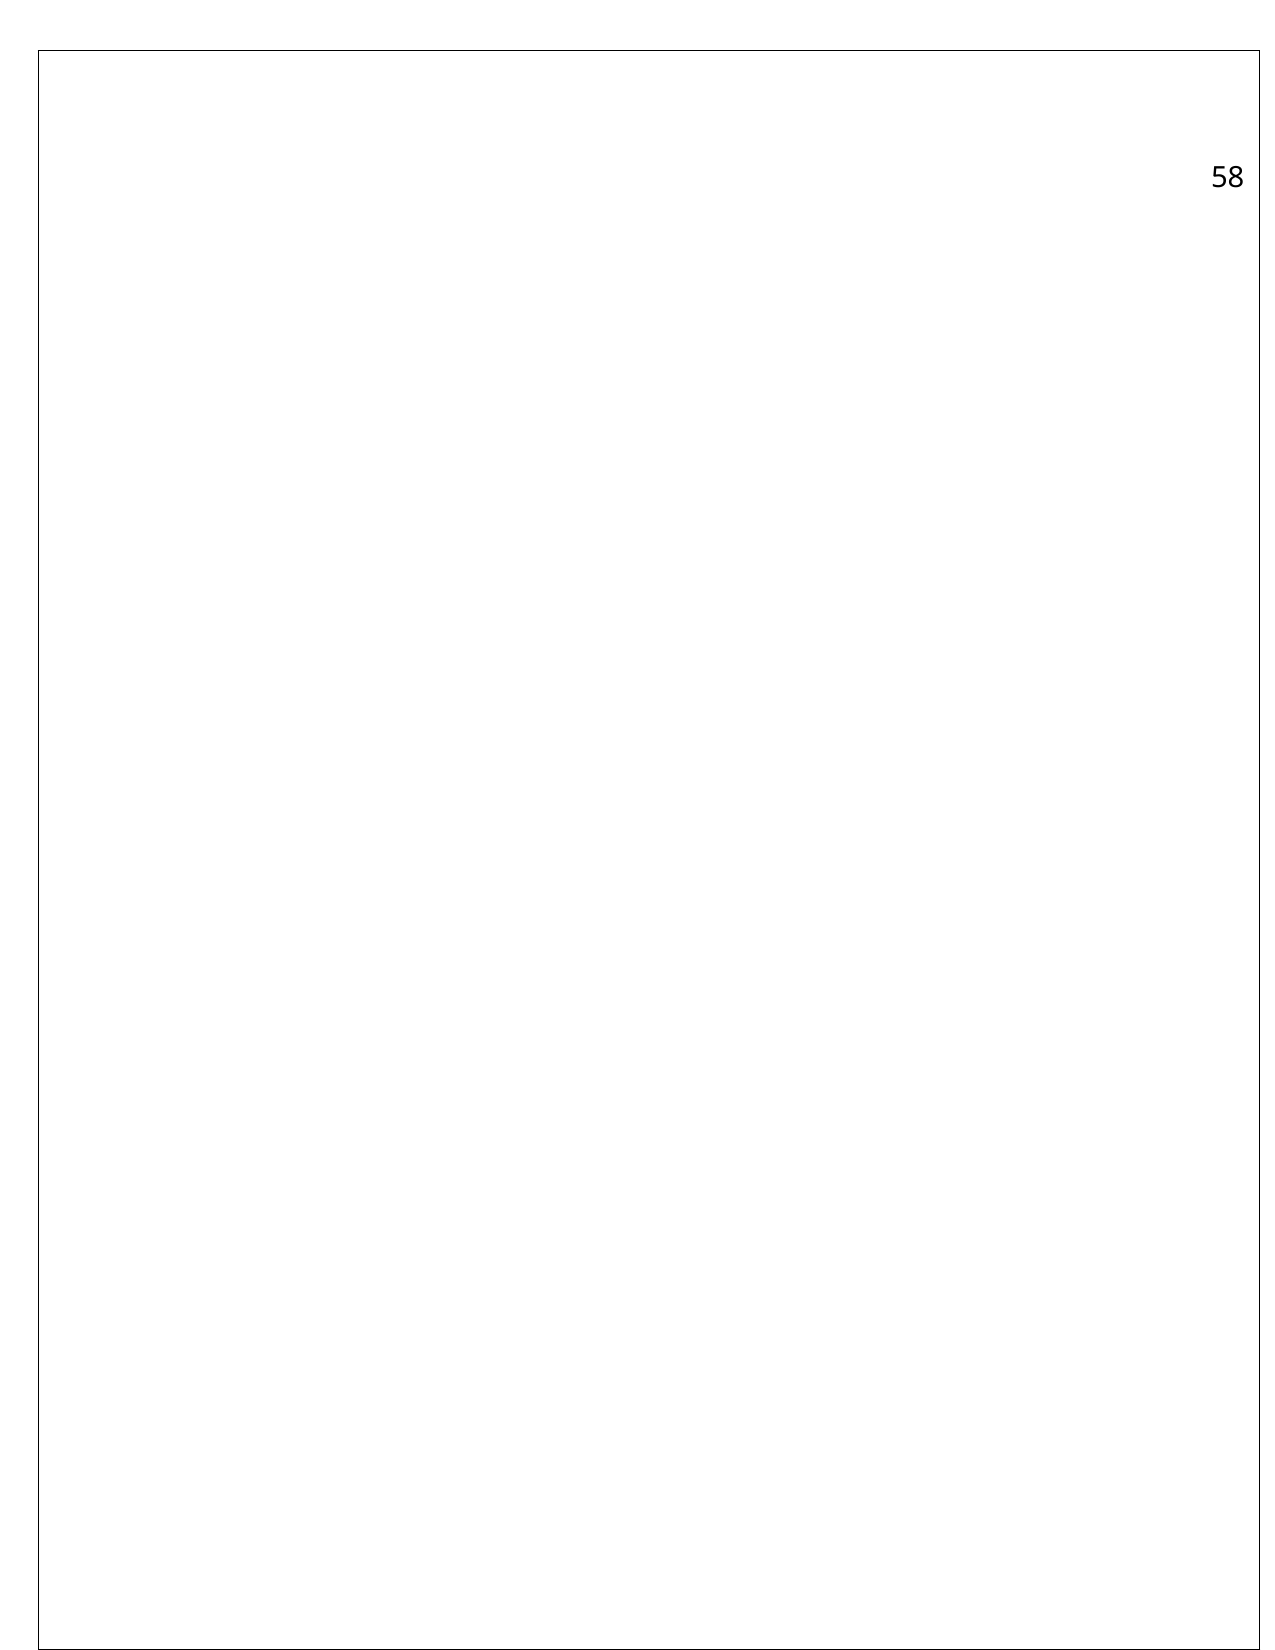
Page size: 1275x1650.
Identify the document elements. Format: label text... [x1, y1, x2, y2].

text 58 [39, 156, 1244, 196]
